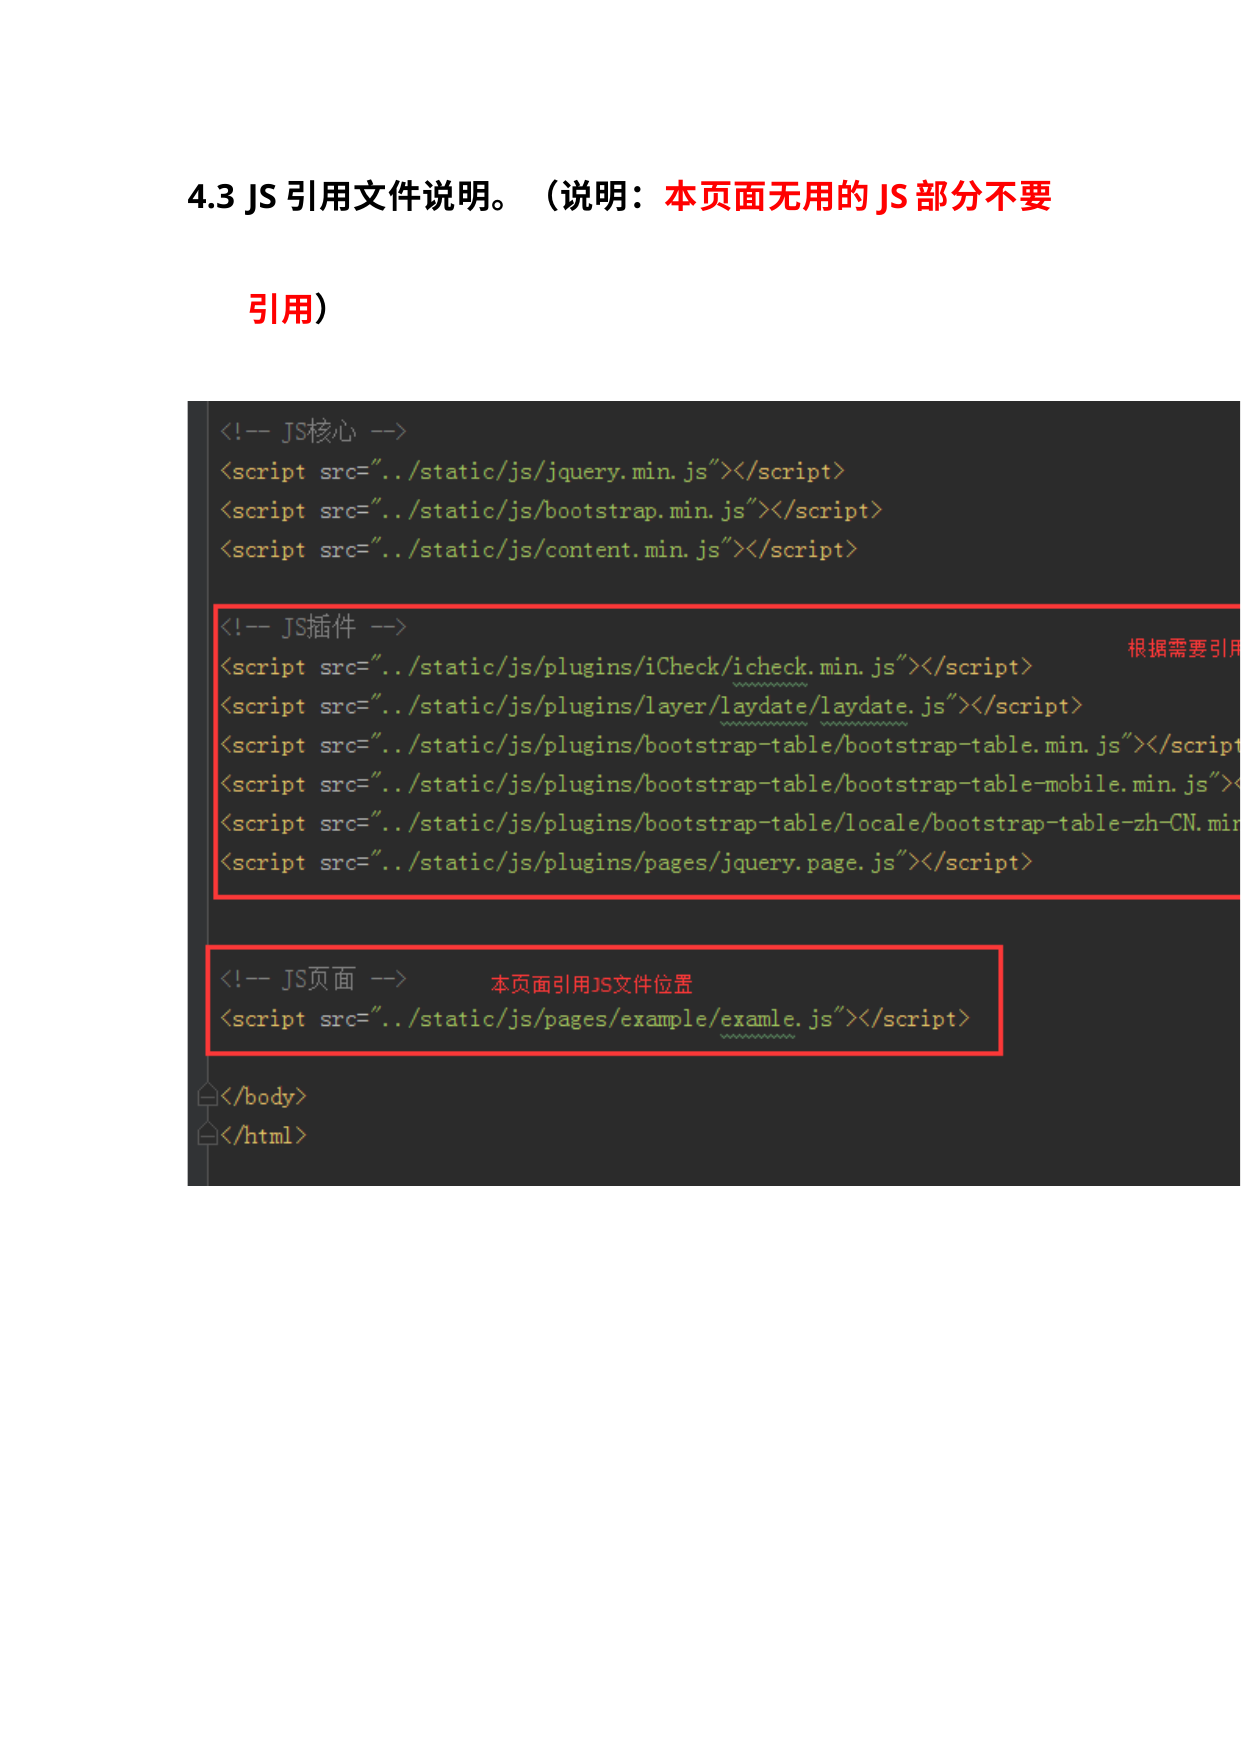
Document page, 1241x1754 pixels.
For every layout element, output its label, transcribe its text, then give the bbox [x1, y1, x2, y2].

picture [187, 401, 1241, 1186]
subtitle JS引用文件说明。（说明：本页面无用的JS部分不要引用） [187, 162, 1053, 339]
